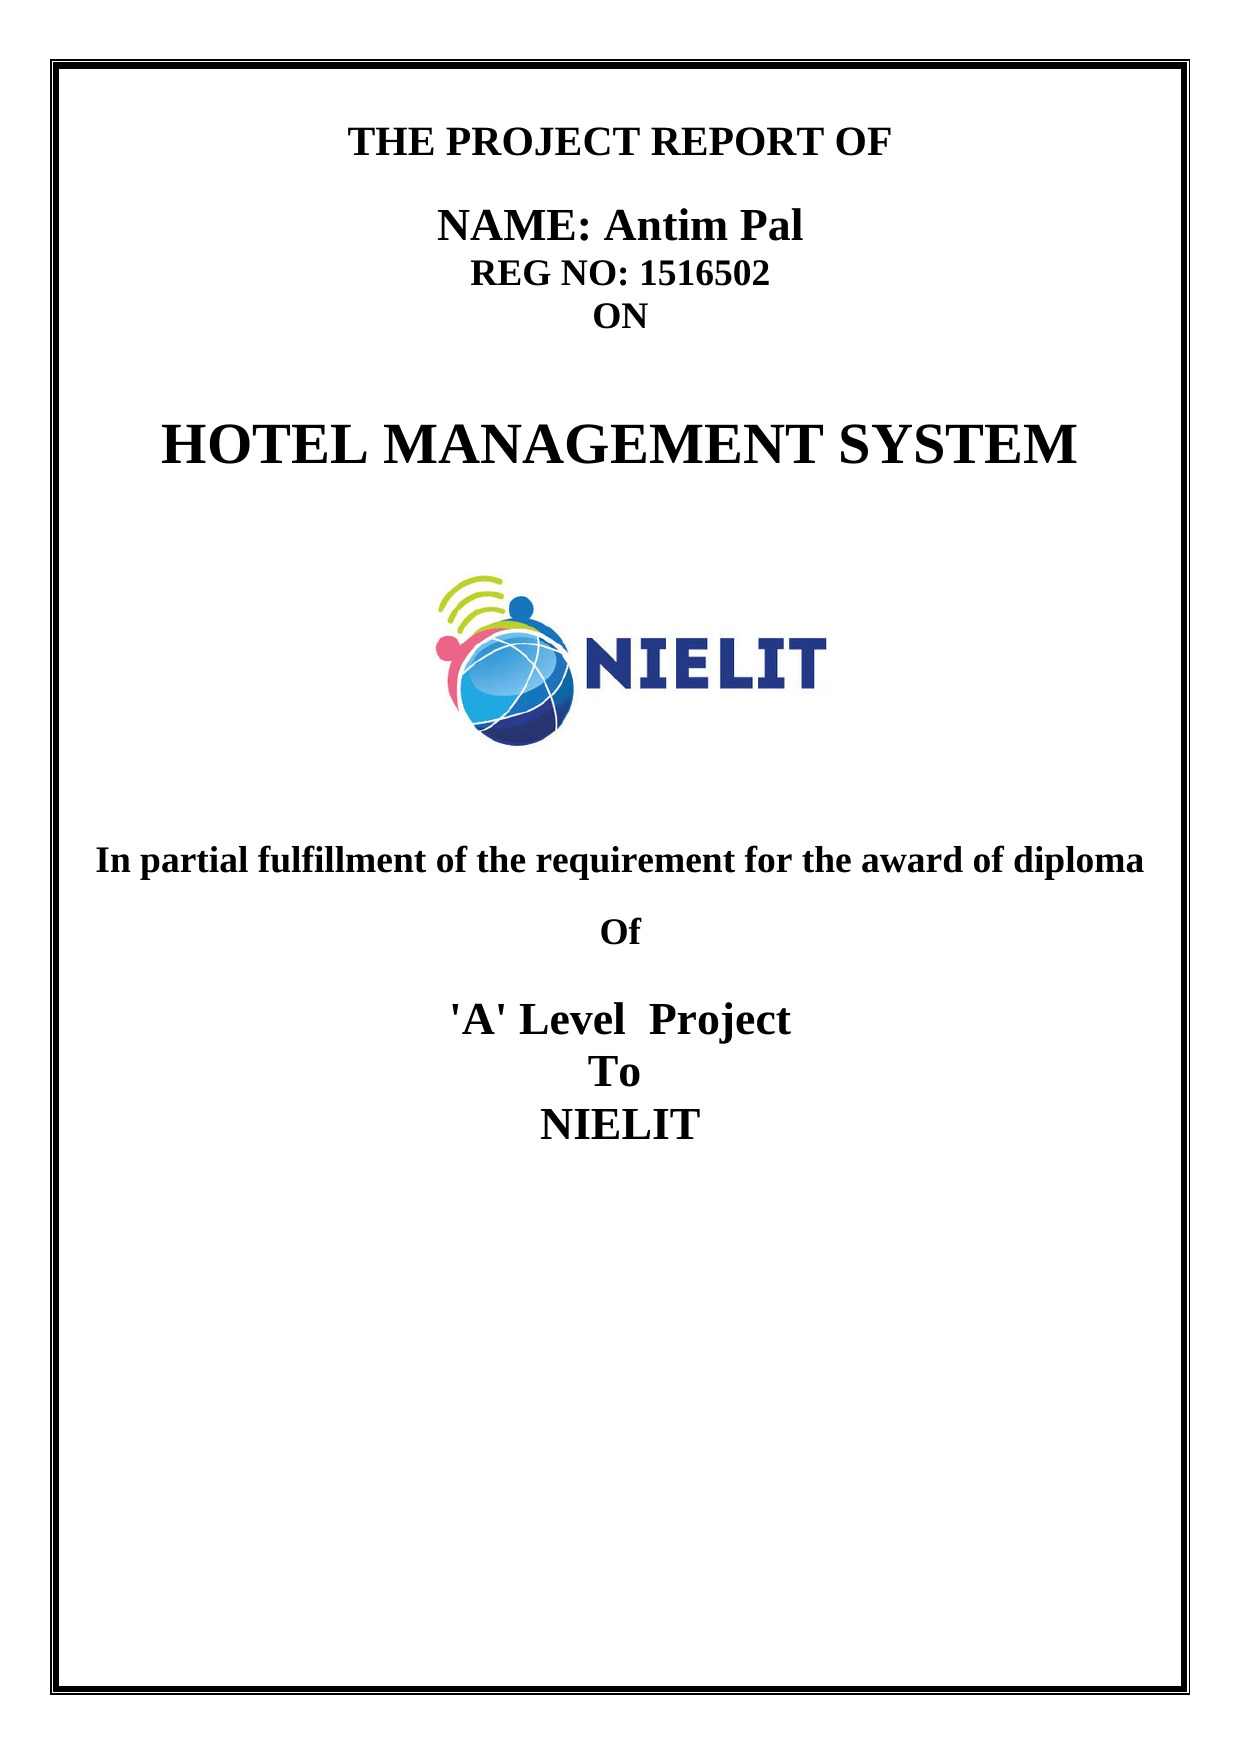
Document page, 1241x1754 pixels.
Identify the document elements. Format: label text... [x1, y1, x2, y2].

text Of [74, 910, 1166, 953]
subtitle REG NO: 1516502 [74, 250, 1166, 293]
subtitle NAME: Antim Pal [74, 197, 1166, 250]
text In partial fulfillment of the requirement for the award of diploma [74, 838, 1166, 881]
text THE PROJECT REPORT OF [74, 116, 1166, 164]
picture [396, 572, 844, 752]
text 'A' Level Project To NIELIT [74, 991, 1166, 1149]
subtitle ON [74, 293, 1166, 336]
subtitle HOTEL MANAGEMENT SYSTEM [74, 409, 1166, 476]
